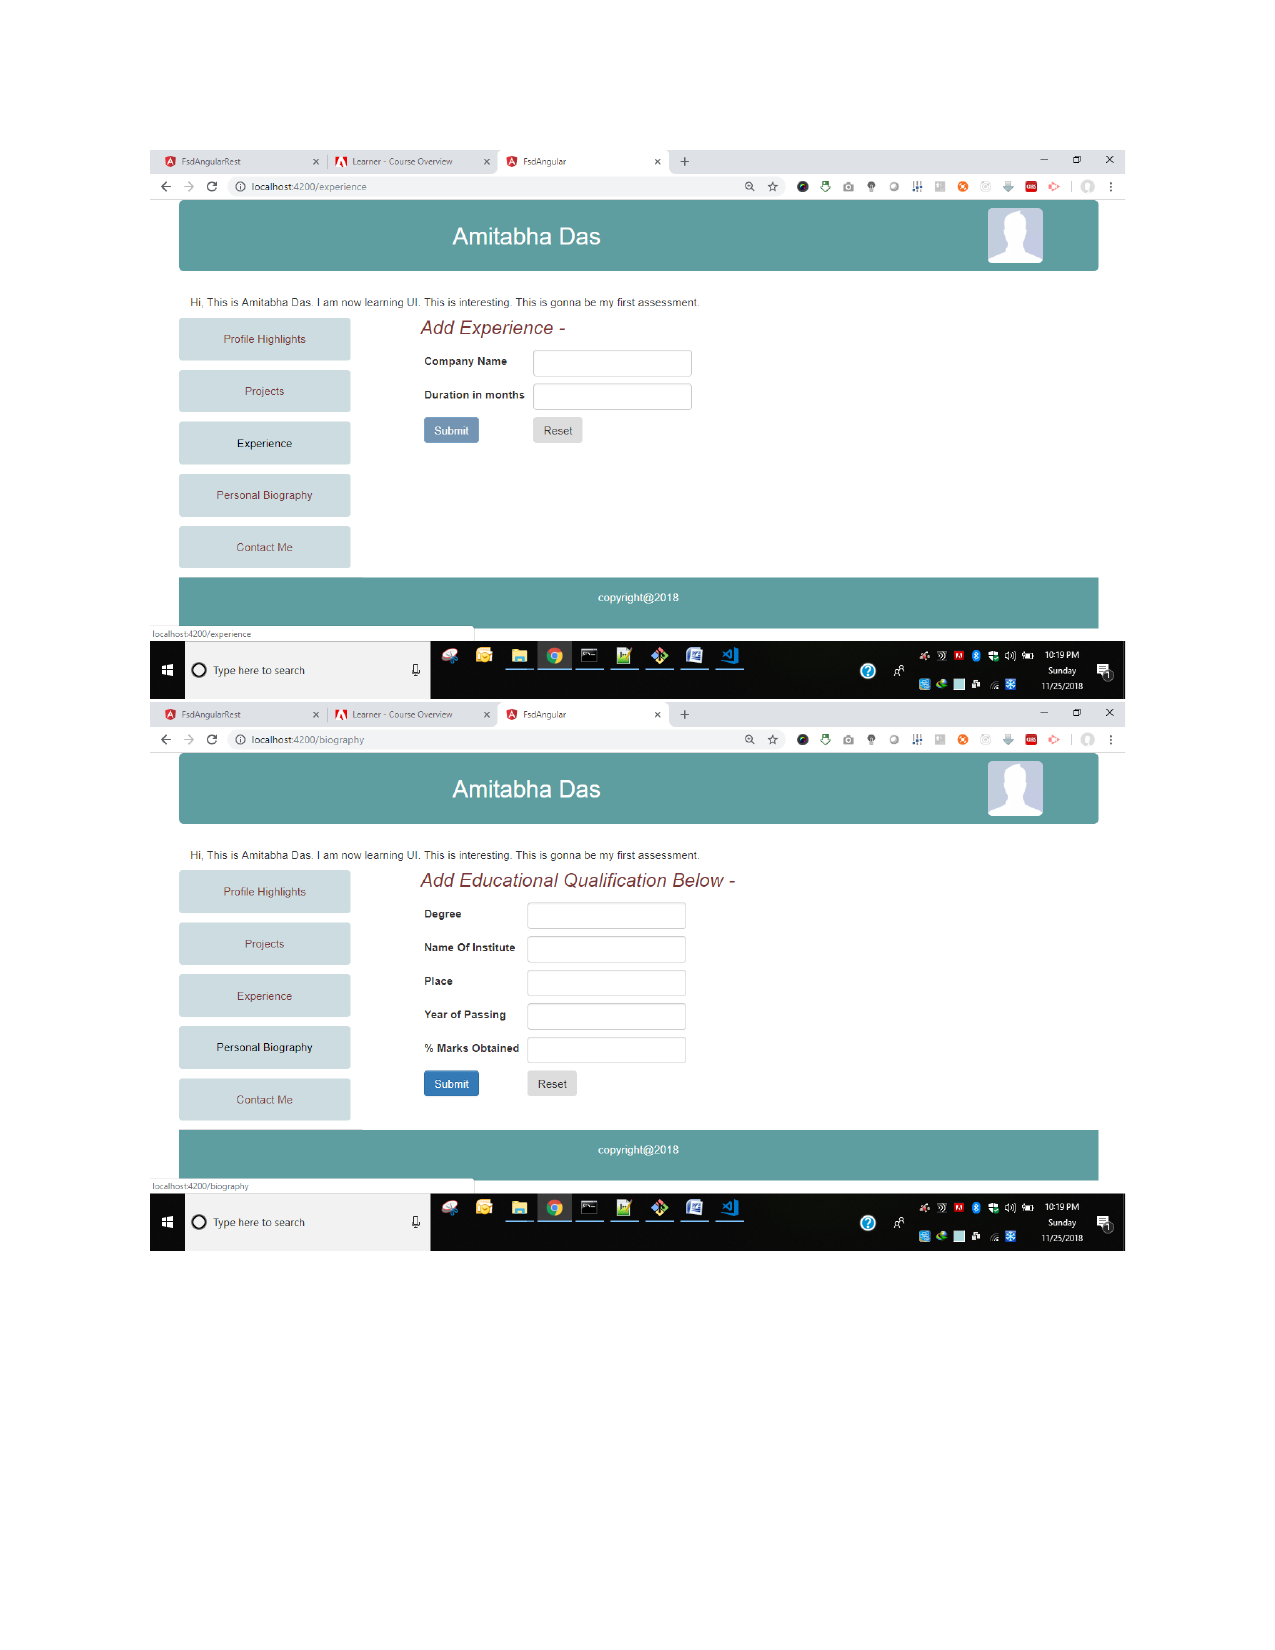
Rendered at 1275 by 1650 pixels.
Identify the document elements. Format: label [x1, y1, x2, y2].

picture [150, 150, 1125, 699]
picture [150, 702, 1125, 1251]
